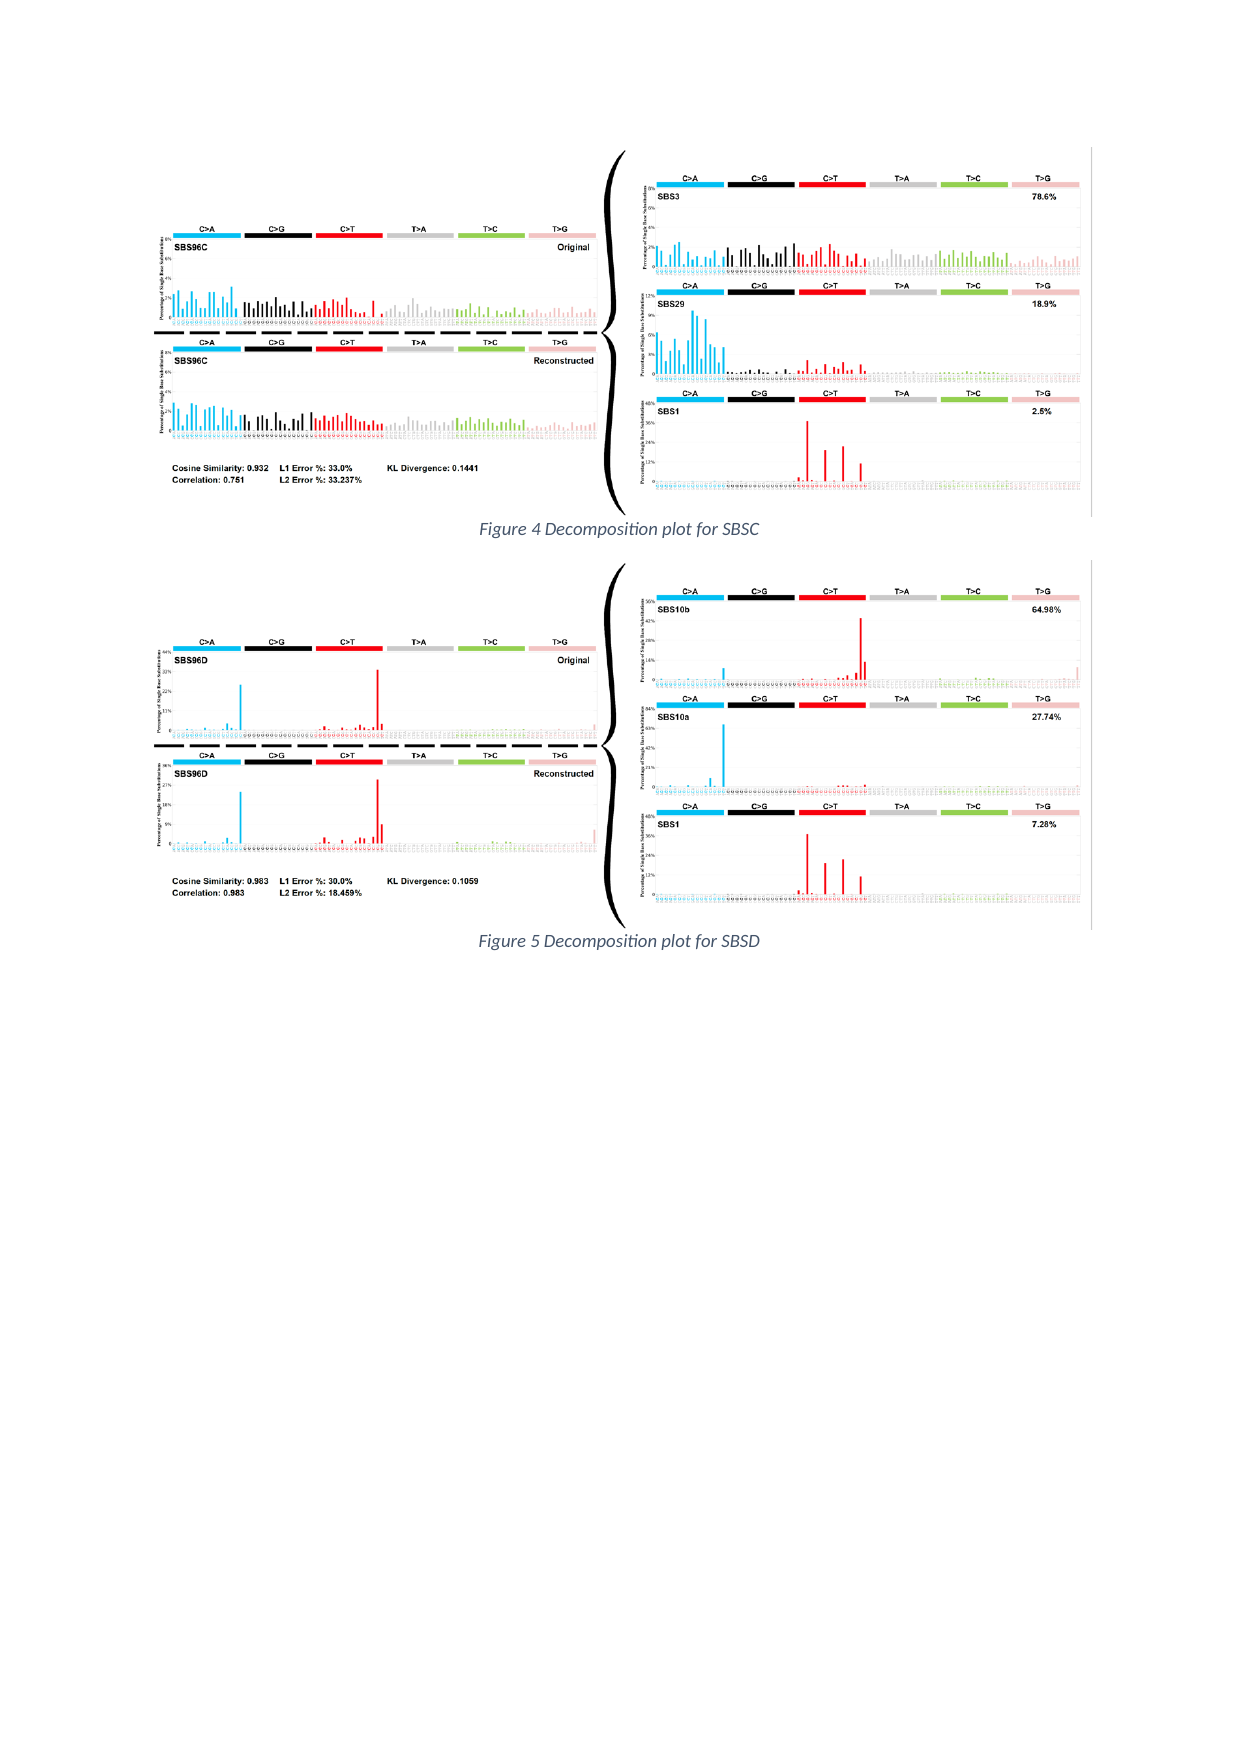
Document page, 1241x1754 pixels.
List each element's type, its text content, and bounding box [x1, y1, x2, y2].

picture [147, 560, 1093, 930]
text Figure 4 Decomposition plot for SBSC [148, 517, 1093, 540]
picture [147, 147, 1093, 517]
text Figure 5 Decomposition plot for SBSD [148, 930, 1093, 953]
